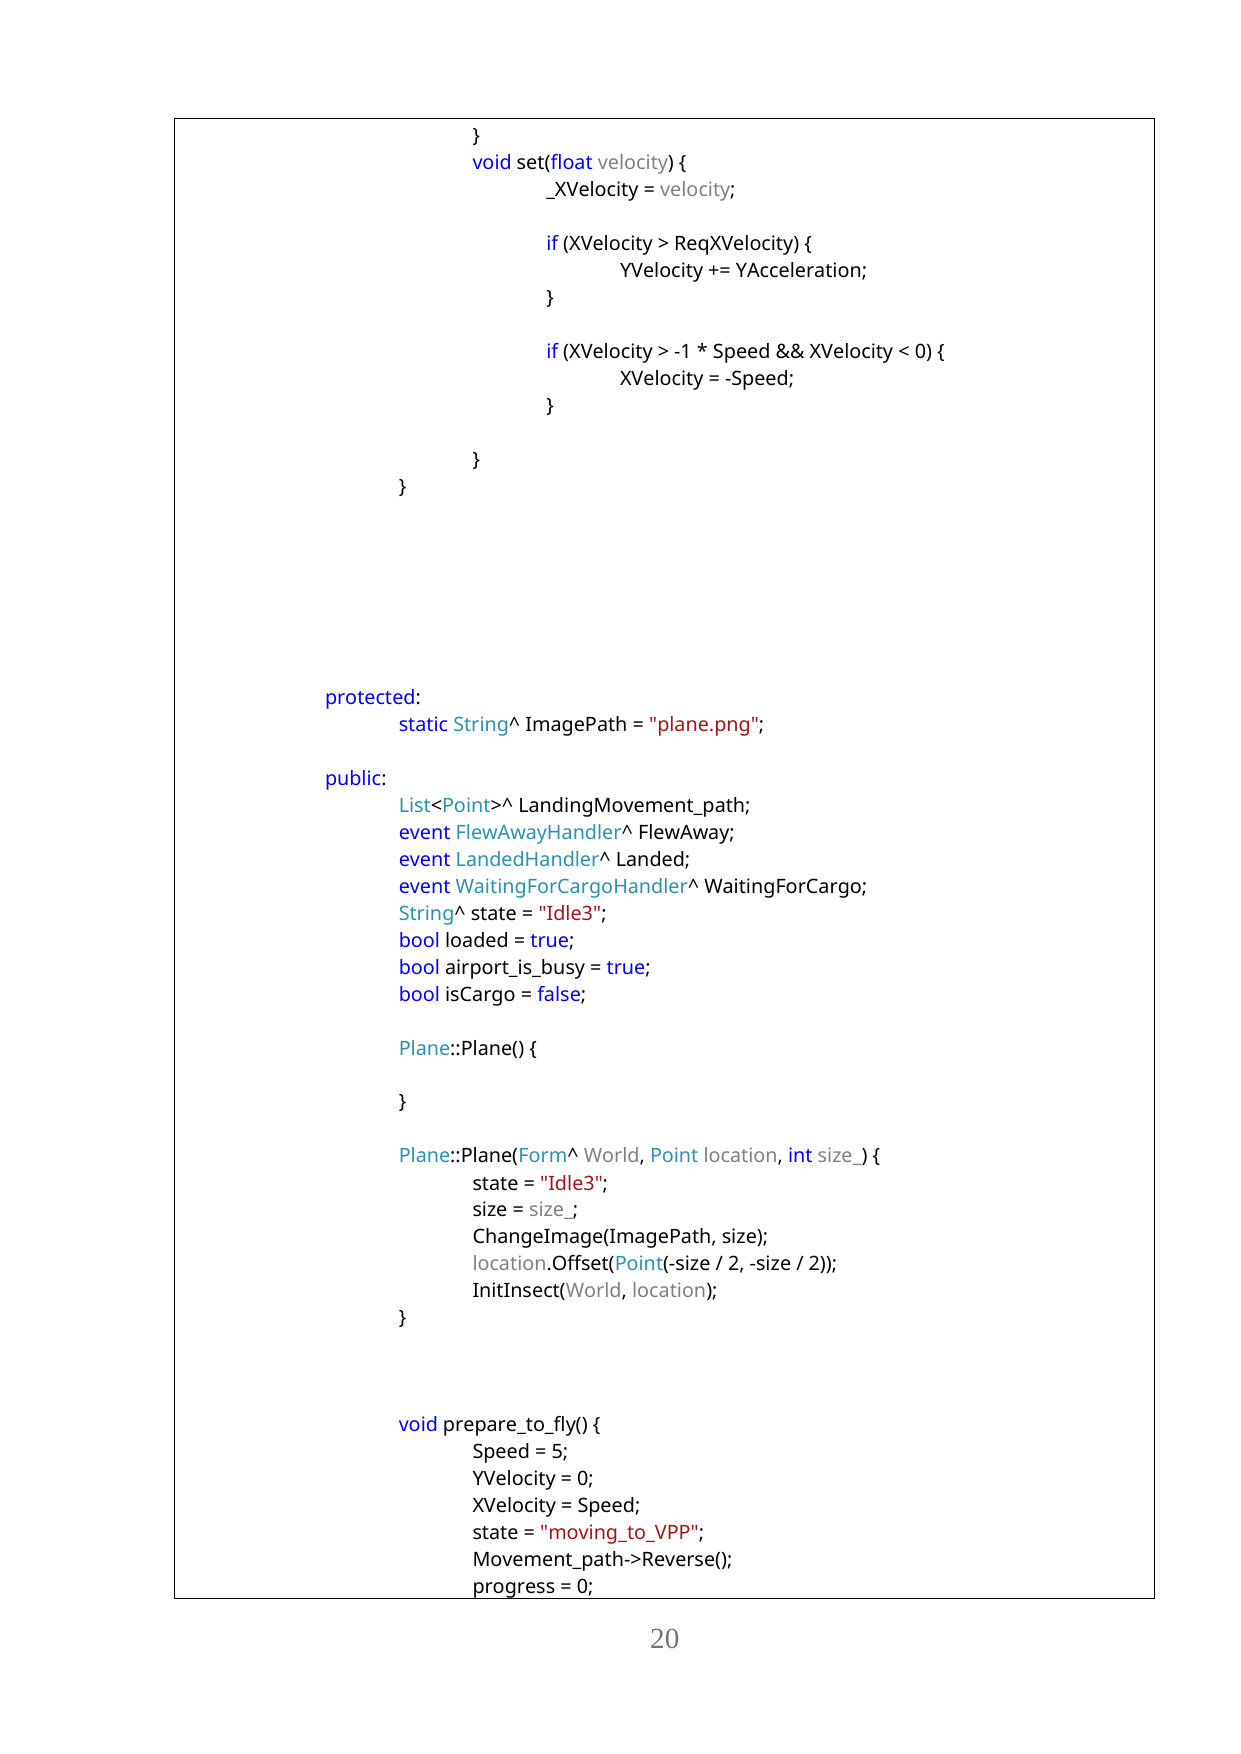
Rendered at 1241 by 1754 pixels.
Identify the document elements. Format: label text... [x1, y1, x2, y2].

text public: [177, 764, 1152, 791]
text size = size_; [177, 1196, 1152, 1223]
text static String^ ImagePath = "plane.png"; [177, 710, 1152, 737]
text if (XVelocity > ReqXVelocity) { [177, 229, 1152, 256]
text String^ state = "Idle3"; [177, 899, 1152, 926]
text Speed = 5; [177, 1437, 1152, 1464]
text XVelocity = -Speed; [177, 364, 1152, 391]
text YVelocity = 0; [177, 1464, 1152, 1491]
text XVelocity = Speed; [177, 1491, 1152, 1518]
text event LandedHandler^ Landed; [177, 845, 1152, 872]
text } [177, 391, 1152, 418]
text bool airport_is_busy = true; [177, 953, 1152, 980]
text bool isCargo = false; [177, 980, 1152, 1007]
text Movement_path->Reverse(); [177, 1545, 1152, 1572]
text void set(float velocity) { [177, 148, 1152, 175]
text InitInsect(World, location); [177, 1277, 1152, 1304]
text } [177, 445, 1152, 472]
text } [177, 1088, 1152, 1115]
text protected: [177, 683, 1152, 710]
text void prepare_to_fly() { [177, 1410, 1152, 1437]
text progress = 0; [177, 1572, 1152, 1598]
text } [177, 283, 1152, 310]
text event WaitingForCargoHandler^ WaitingForCargo; [177, 872, 1152, 899]
text Plane::Plane(Form^ World, Point location, int size_) { [177, 1142, 1152, 1169]
text ChangeImage(ImagePath, size); [177, 1223, 1152, 1250]
text Plane::Plane() { [177, 1034, 1152, 1061]
text state = "Idle3"; [177, 1169, 1152, 1196]
text List<Point>^ LandingMovement_path; [177, 791, 1152, 818]
text bool loaded = true; [177, 926, 1152, 953]
text if (XVelocity > -1 * Speed && XVelocity < 0) { [177, 337, 1152, 364]
text event FlewAwayHandler^ FlewAway; [177, 818, 1152, 845]
text state = "moving_to_VPP"; [177, 1518, 1152, 1545]
text _XVelocity = velocity; [177, 175, 1152, 202]
text } [175, 119, 1154, 148]
text } [177, 472, 1152, 499]
text location.Offset(Point(-size / 2, -size / 2)); [177, 1250, 1152, 1277]
text } [177, 1304, 1152, 1331]
text YVelocity += YAcceleration; [177, 256, 1152, 283]
